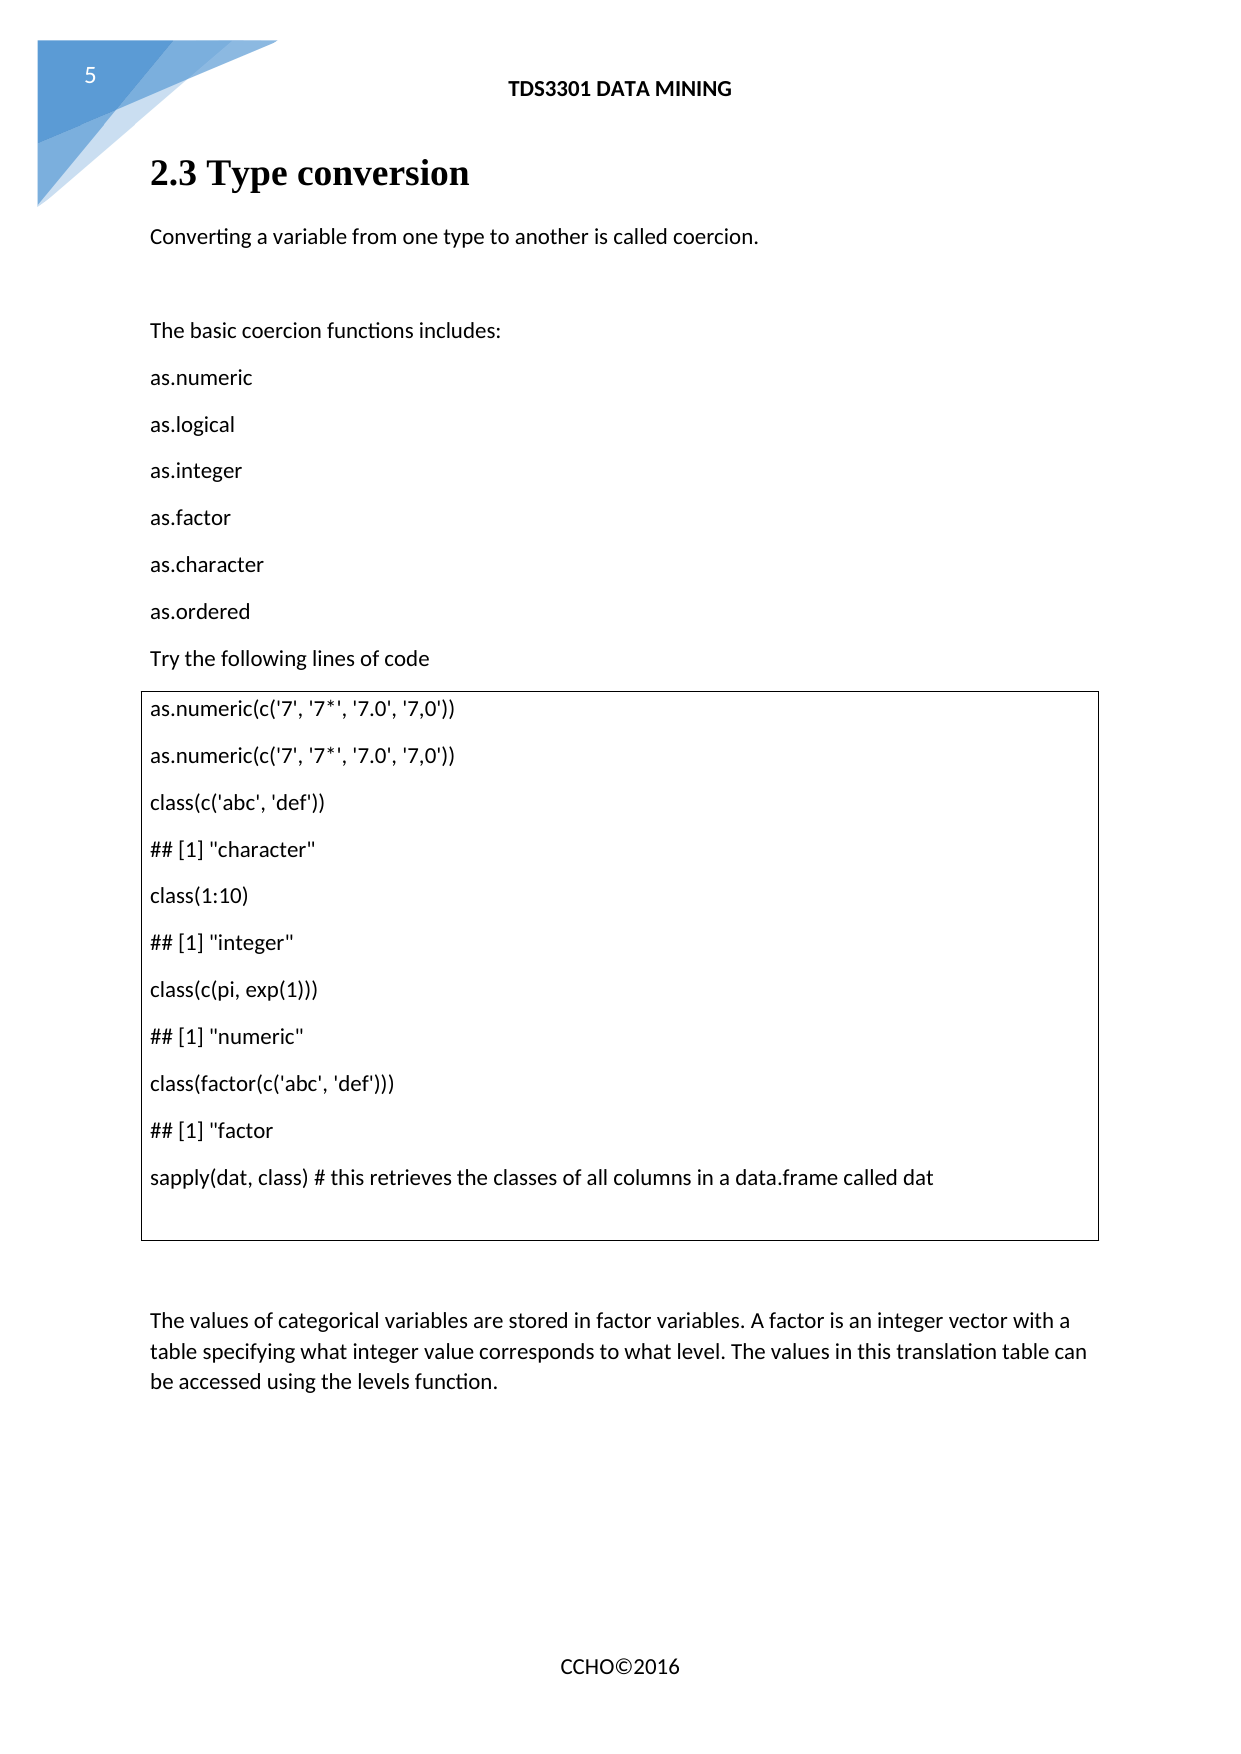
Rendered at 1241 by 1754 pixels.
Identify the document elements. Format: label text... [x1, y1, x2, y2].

text as.character [150, 550, 1090, 578]
picture [37, 40, 279, 209]
text The values of categorical variables are stored in factor variables. A factor is an integer vector with a table specifying what integer value corresponds to what level. The values in this translation table can be accessed using the levels function. [150, 1307, 1090, 1395]
text as.numeric(c('7', '7*', '7.0', '7,0')) [142, 692, 1098, 722]
text ## [1] "numeric" [142, 1019, 1098, 1050]
text class(1:10) [142, 878, 1098, 910]
text as.numeric [150, 363, 1090, 391]
subtitle 2.3 Type conversion [150, 150, 1090, 193]
text The basic coercion functions includes: [150, 316, 1090, 344]
text ## [1] "character" [142, 832, 1098, 863]
text as.numeric(c('7', '7*', '7.0', '7,0')) [142, 738, 1098, 769]
text Converting a variable from one type to another is called coercion. [150, 222, 1090, 250]
text class(c(pi, exp(1))) [142, 972, 1098, 1003]
text as.factor [150, 503, 1090, 532]
text class(factor(c('abc', 'def'))) [142, 1066, 1098, 1097]
text as.integer [150, 457, 1090, 485]
text class(c('abc', 'def')) [142, 785, 1098, 816]
text as.ordered [150, 597, 1090, 625]
text as.logical [150, 410, 1090, 438]
text sapply(dat, class) # this retrieves the classes of all columns in a data.frame called dat [142, 1160, 1098, 1191]
text ## [1] "integer" [142, 925, 1098, 957]
text Try the following lines of code [150, 644, 1090, 672]
text ## [1] "factor [142, 1113, 1098, 1144]
